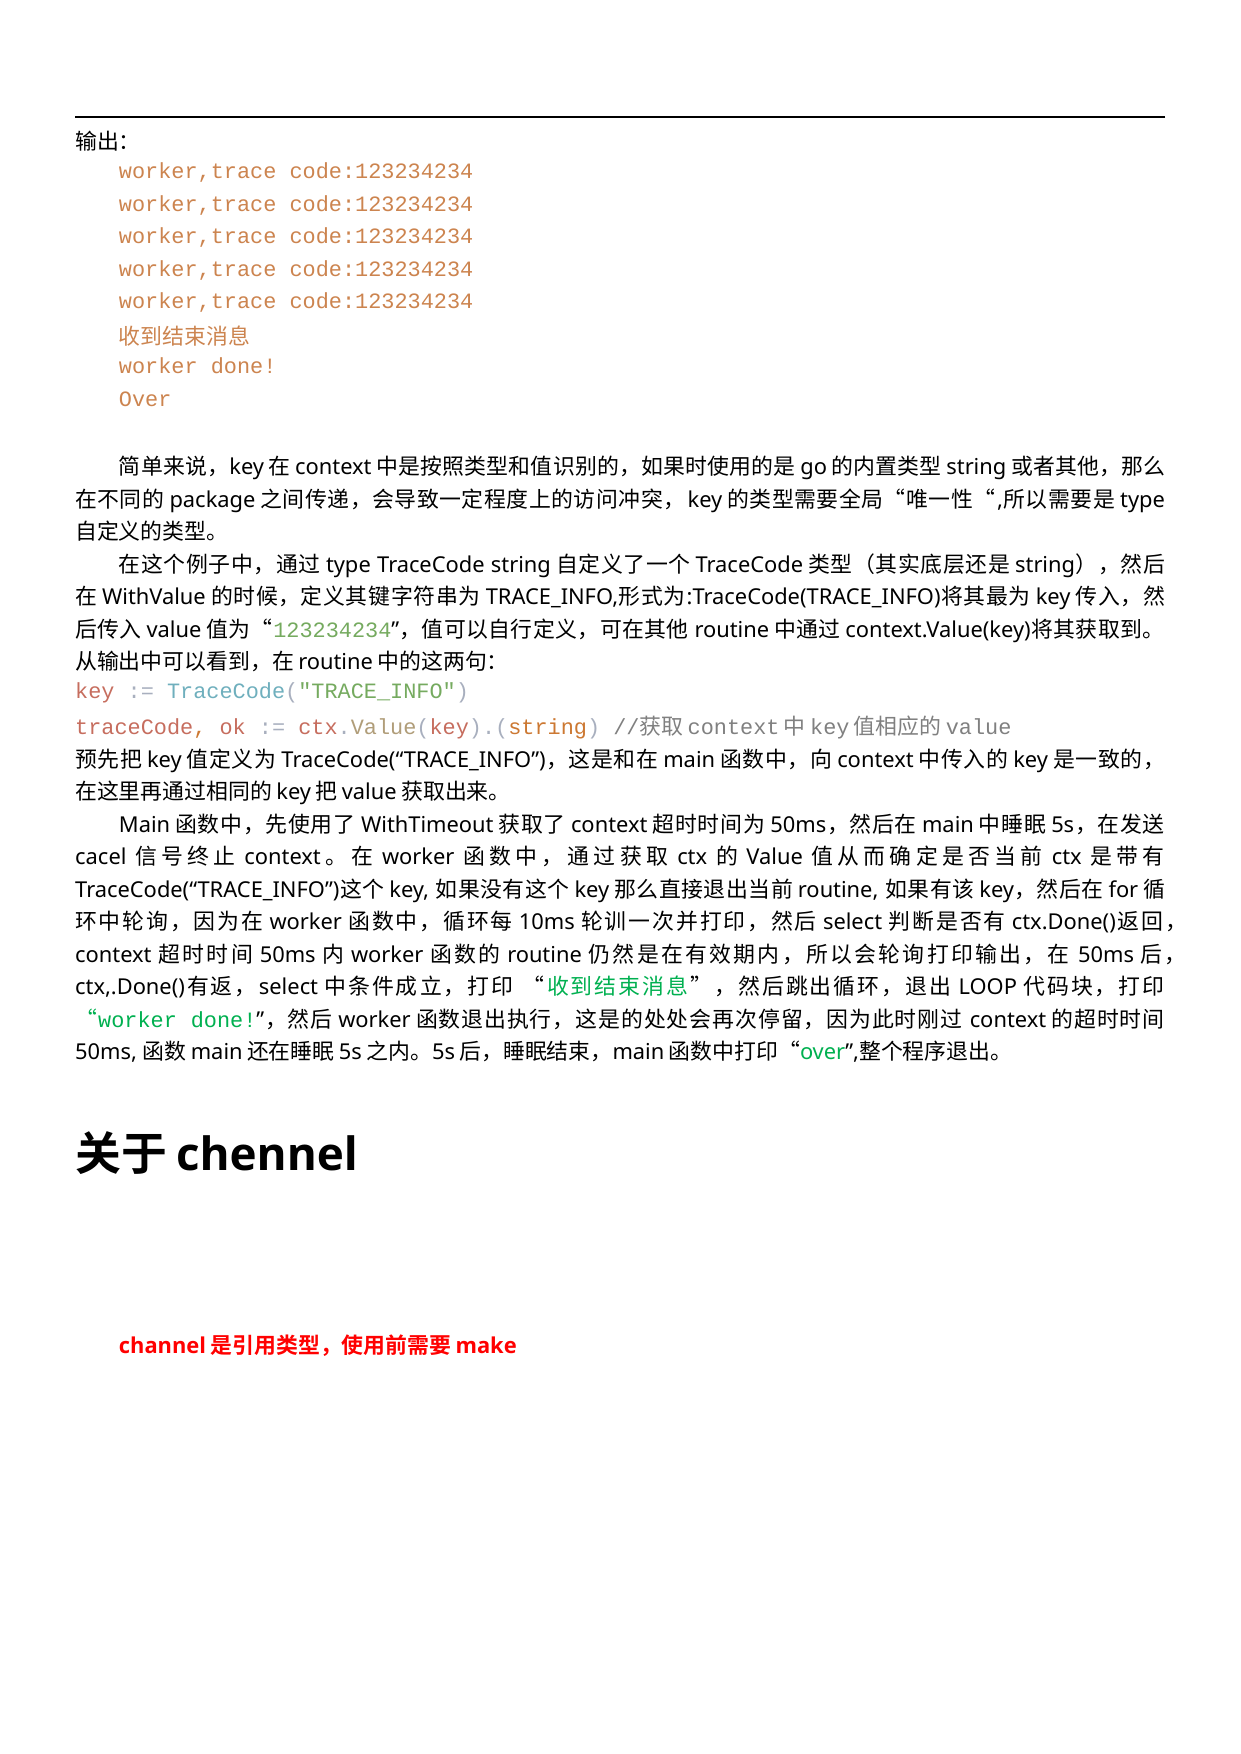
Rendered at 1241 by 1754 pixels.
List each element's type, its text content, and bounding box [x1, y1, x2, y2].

text worker,trace code:123234234 [75, 221, 1165, 254]
text Main函数中，先使用了WithTimeout获取了context超时时间为50ms，然后在main中睡眠5s，在发送cacel信号终止context。在worker函数中，通过获取ctx的Value值从而确定是否当前ctx是带有TraceCode(“TRACE_INFO”)这个key, 如果没有这个key那么直接退出当前routine, 如果有该key，然后在for循环中轮询，因为在worker函数中，循环每10ms轮训一次并打印，然后select判断是否有ctx.Done()返回，context超时时间50ms内worker函数的routine仍然是在有效期内，所以会轮询打印输出，在50ms后，ctx,.Done()有返，select中条件成立，打印 “收到结束消息”，然后跳出循环，退出LOOP代码块，打印“worker done!”，然后worker函数退出执行，这是的处处会再次停留，因为此时刚过context的超时时间50ms, 函数main还在睡眠5s之内。5s后，睡眠结束，main函数中打印“over”,整个程序退出。 [75, 806, 1165, 1066]
text channel是引用类型，使用前需要make [75, 1327, 1165, 1360]
subtitle 关于chennel [75, 1102, 1165, 1199]
text worker,trace code:123234234 [75, 254, 1165, 286]
text 在这个例子中，通过type TraceCode string自定义了一个TraceCode类型（其实底层还是string），然后在WithValue的时候，定义其键字符串为TRACE_INFO,形式为:TraceCode(TRACE_INFO)将其最为key传入，然后传入value值为“123234234”，值可以自行定义，可在其他routine中通过context.Value(key)将其获取到。从输出中可以看到，在routine中的这两句： [75, 546, 1165, 676]
text key := TraceCode("TRACE_INFO") traceCode, ok := ctx.Value(key).(string) //获取context中key值相应的value [75, 676, 1165, 741]
text worker,trace code:123234234 [75, 286, 1165, 319]
text worker,trace code:123234234 [75, 156, 1165, 189]
text 简单来说，key在context中是按照类型和值识别的，如果时使用的是go的内置类型string或者其他，那么在不同的package之间传递，会导致一定程度上的访问冲突，key的类型需要全局“唯一性“,所以需要是type自定义的类型。 [75, 449, 1165, 546]
text 输出： [75, 124, 1165, 156]
text worker done! [75, 351, 1165, 384]
text 预先把key值定义为TraceCode(“TRACE_INFO”)，这是和在main函数中，向context中传入的key是一致的，在这里再通过相同的key把value获取出来。 [75, 741, 1165, 806]
text Over [75, 384, 1165, 416]
text 收到结束消息 [75, 319, 1165, 351]
text worker,trace code:123234234 [75, 189, 1165, 221]
